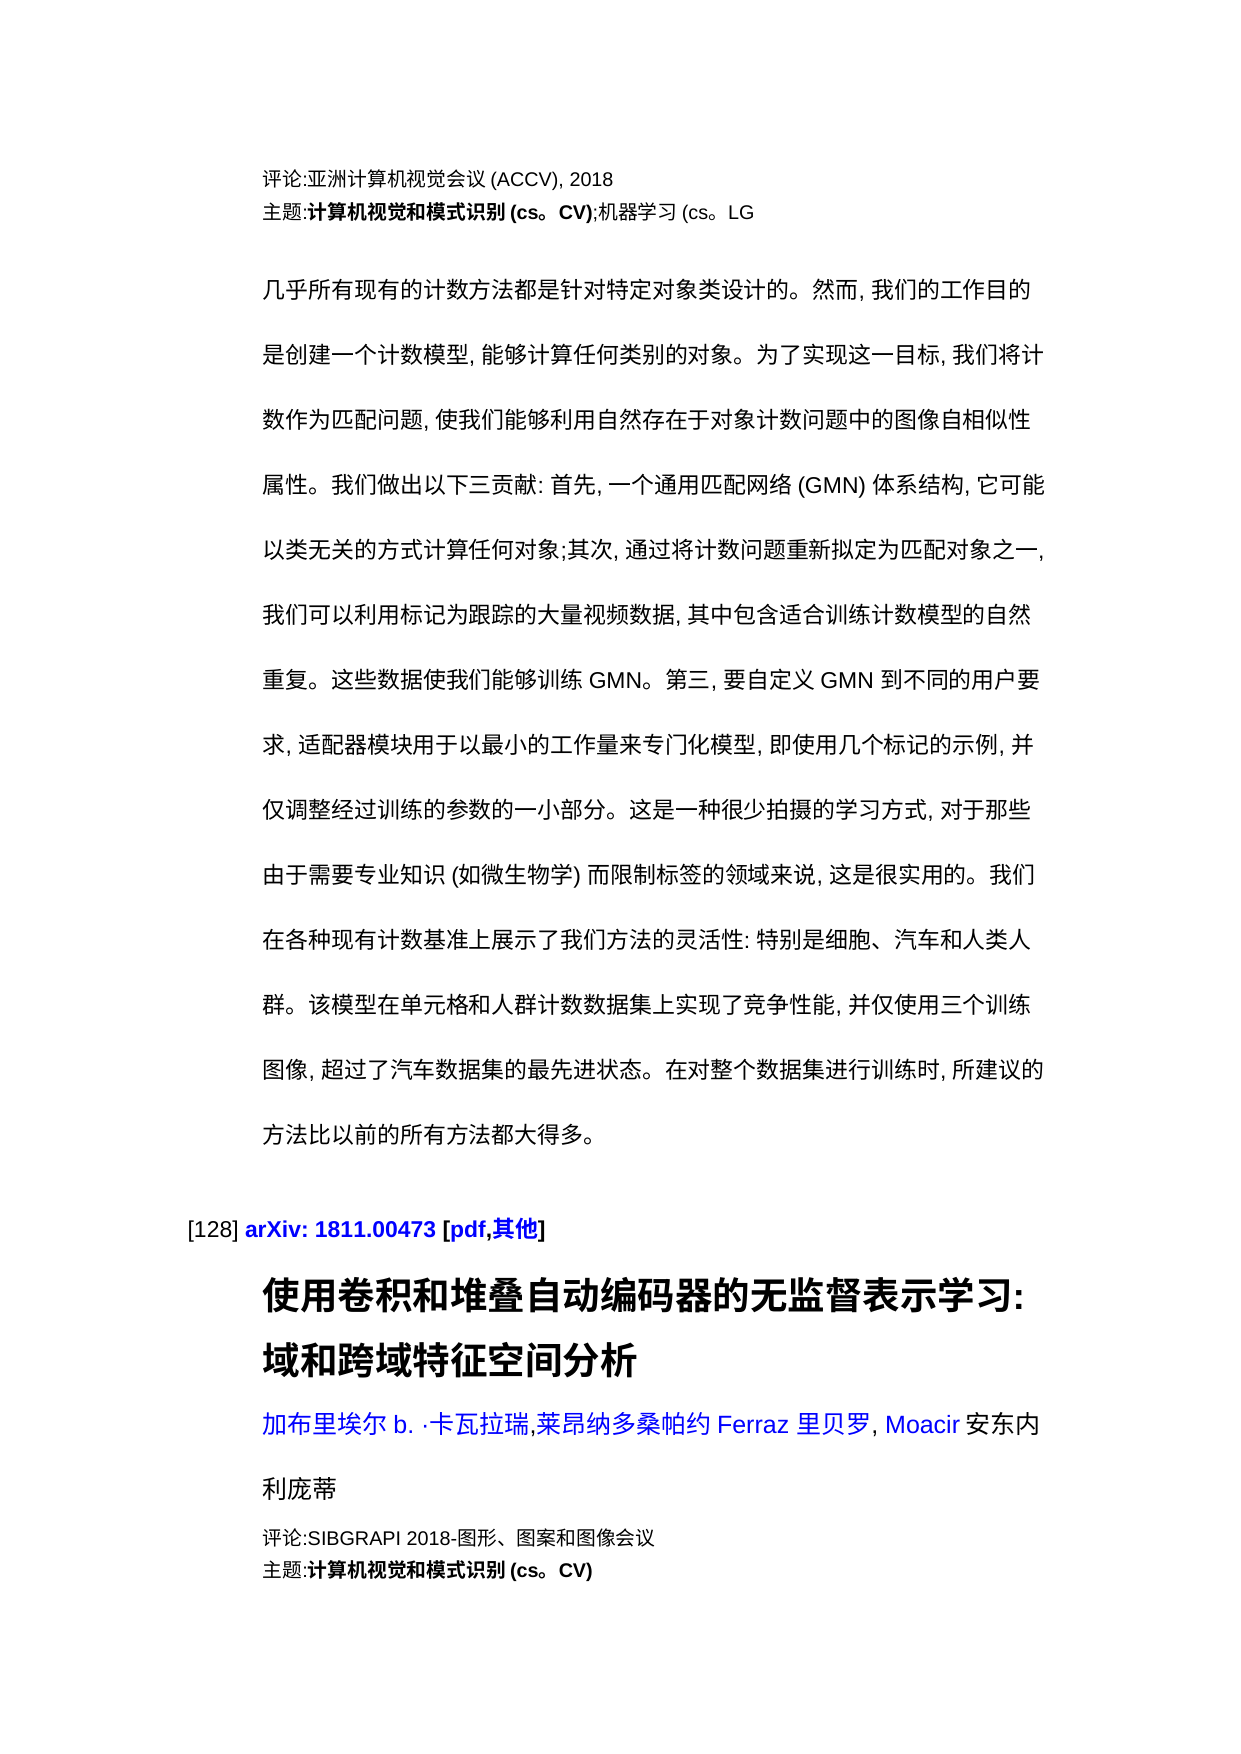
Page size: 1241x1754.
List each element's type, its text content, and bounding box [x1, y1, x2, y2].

text [128] arXiv: 1811.00473 [pdf,其他] [187, 1195, 1053, 1260]
text 评论:SIBGRAPI 2018-图形、图案和图像会议 [262, 1520, 1053, 1553]
text 评论:亚洲计算机视觉会议 (ACCV), 2018 [262, 162, 1053, 194]
text 使用卷积和堆叠自动编码器的无监督表示学习: 域和跨域特征空间分析 [262, 1260, 1053, 1390]
text 加布里埃尔 b. ·卡瓦拉瑞,莱昂纳多桑帕约 Ferraz 里贝罗, Moacir安东内利庞蒂 [262, 1390, 1053, 1520]
text 主题:计算机视觉和模式识别 (cs。CV) [262, 1553, 1053, 1585]
text 几乎所有现有的计数方法都是针对特定对象类设计的。然而, 我们的工作目的是创建一个计数模型, 能够计算任何类别的对象。为了实现这一目标, 我们将计数作为匹配问题, 使我们能够利用自然存在于对象计数问题中的图像自相似性属性。我们做出以下三贡献: 首先, 一个通用匹配网络 (GMN) 体系结构, 它可能以类无关的方式计算任何对象;其次, 通过将计数问题重新拟定为匹配对象之一, 我们可以利用标记为跟踪的大量视频数据, 其中包含适合训练计数模型的自然重复。这些数据使我们能够训练 GMN。第三, 要自定义 GMN 到不同的用户要求, 适配器模块用于以最小的工作量来专门化模型, 即使用几个标记的示例, 并仅调整经过训练的参数的一小部分。这是一种很少拍摄的学习方式, 对于那些由于需要专业知识 (如微生物学) 而限制标签的领域来说, 这是很实用的。我们在各种现有计数基准上展示了我们方法的灵活性: 特别是细胞、汽车和人类人群。该模型在单元格和人群计数数据集上实现了竞争性能, 并仅使用三个训练图像, 超过了汽车数据集的最先进状态。在对整个数据集进行训练时, 所建议的方法比以前的所有方法都大得多。 [262, 256, 1053, 1166]
text 主题:计算机视觉和模式识别 (cs。CV);机器学习 (cs。LG [262, 194, 1053, 227]
